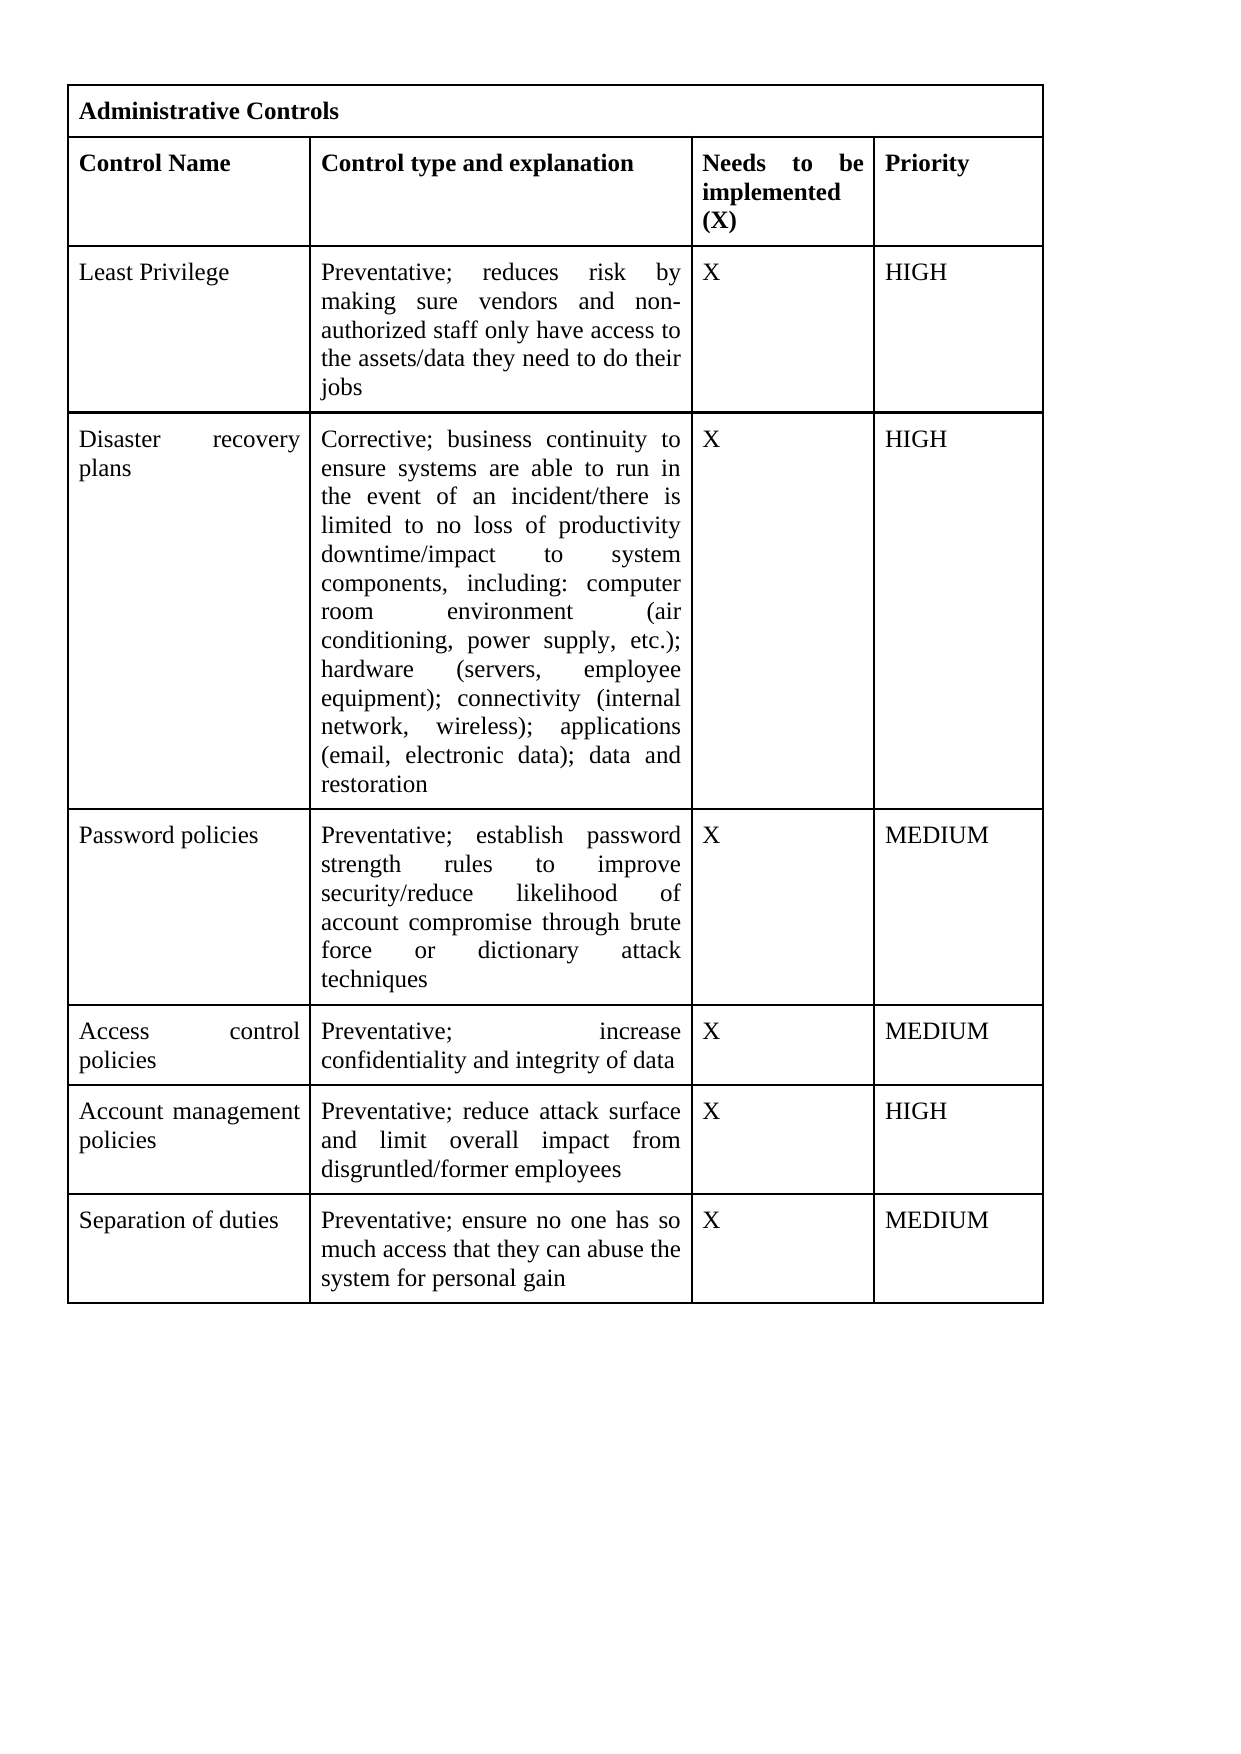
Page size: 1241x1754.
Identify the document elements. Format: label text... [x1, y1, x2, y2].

table_cell HIGH [875, 1086, 1042, 1193]
table_cell MEDIUM [875, 810, 1042, 1003]
table_cell Control Name [69, 138, 309, 245]
table_header Administrative Controls [69, 86, 1042, 136]
table_cell Preventative; ensure no one has so much access that they can abuse the system for personal gain [311, 1195, 691, 1302]
table_cell X [693, 1195, 873, 1302]
table_cell Preventative; reduce attack surface and limit overall impact from disgruntled/former employees [311, 1086, 691, 1193]
table_cell Corrective; business continuity to ensure systems are able to run in the event of an incident/there is limited to no loss of productivity downtime/impact to system components, including: computer room environment (air conditioning, power supply, etc.); hardware (servers, employee equipment); connectivity (internal network, wireless); applications (email, electronic data); data and restoration [311, 414, 691, 808]
table_cell Priority [875, 138, 1042, 245]
table_cell HIGH [875, 414, 1042, 808]
table_cell Control type and explanation [311, 138, 691, 245]
table_cell MEDIUM [875, 1006, 1042, 1084]
table_cell X [693, 414, 873, 808]
table_cell X [693, 1006, 873, 1084]
table_cell X [693, 1086, 873, 1193]
table_cell HIGH [875, 247, 1042, 411]
table_cell Least Privilege [69, 247, 309, 411]
table_cell Preventative; establish password strength rules to improve security/reduce likelihood of account compromise through brute force or dictionary attack techniques [311, 810, 691, 1003]
table_cell Disaster recovery plans [69, 414, 309, 808]
table_cell Needs to be implemented (X) [693, 138, 873, 245]
table_cell Preventative; increase confidentiality and integrity of data [311, 1006, 691, 1084]
table_cell Password policies [69, 810, 309, 1003]
table_cell Access control policies [69, 1006, 309, 1084]
table_cell Preventative; reduces risk by making sure vendors and non-authorized staff only have access to the assets/data they need to do their jobs [311, 247, 691, 411]
table_cell X [693, 810, 873, 1003]
table_cell Separation of duties [69, 1195, 309, 1302]
table_cell MEDIUM [875, 1195, 1042, 1302]
table_cell X [693, 247, 873, 411]
table_cell Account management policies [69, 1086, 309, 1193]
